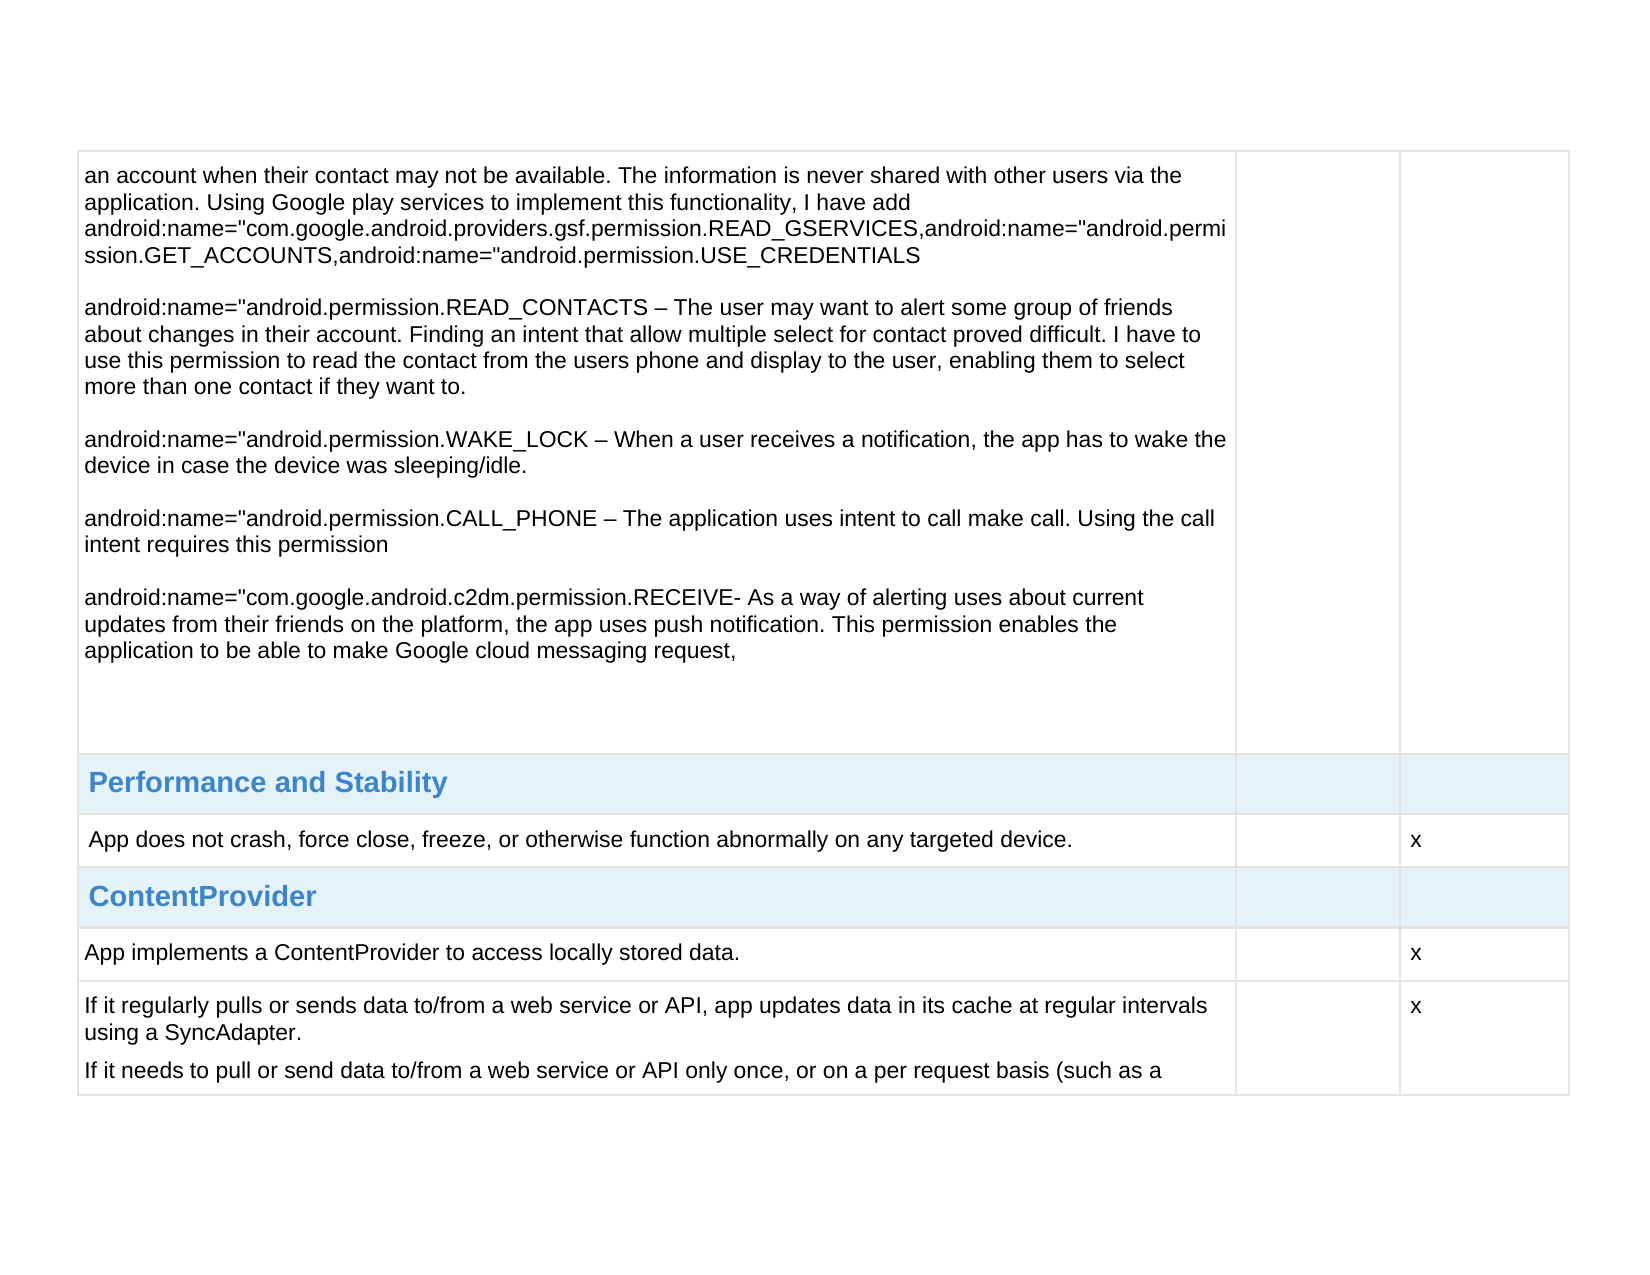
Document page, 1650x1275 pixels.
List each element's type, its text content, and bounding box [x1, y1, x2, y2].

table_cell [1237, 755, 1399, 813]
table_cell ContentProvider [79, 868, 1235, 926]
table_cell x [1401, 929, 1568, 979]
table_cell Performance and Stability [79, 755, 1235, 813]
table_cell App does not crash, force close, freeze, or otherwise function abnormally on any targeted device. [79, 815, 1235, 866]
table_cell x [1401, 815, 1568, 866]
table_cell [1401, 755, 1568, 813]
table_cell [1237, 815, 1399, 866]
table_cell [1401, 868, 1568, 926]
table_cell [1237, 868, 1399, 926]
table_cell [79, 982, 1235, 1094]
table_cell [79, 152, 1235, 753]
table_cell [1237, 152, 1399, 753]
table_cell [1237, 929, 1399, 979]
table_cell x [1401, 982, 1568, 1094]
table_cell [1237, 982, 1399, 1094]
table_cell App implements a ContentProvider to access locally stored data. [79, 929, 1235, 979]
table_cell [1401, 152, 1568, 753]
